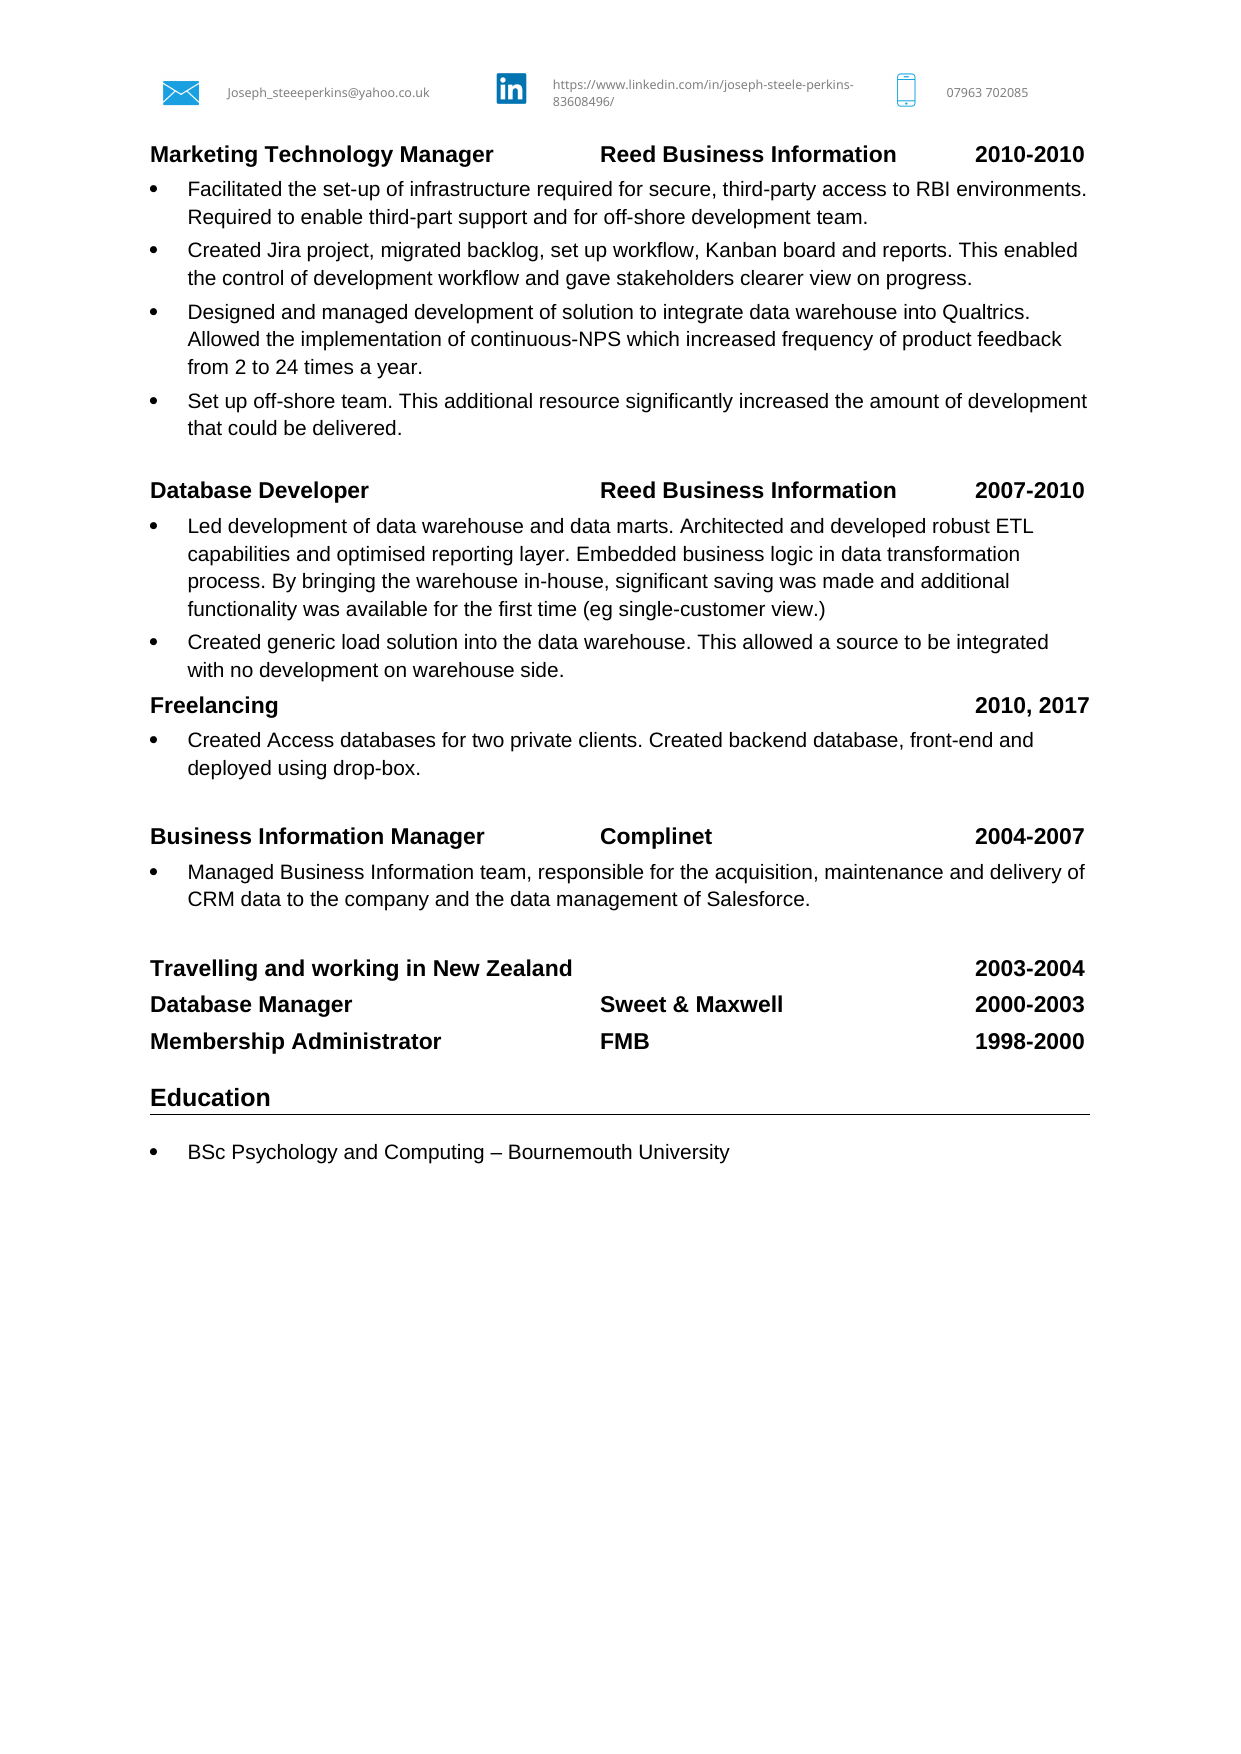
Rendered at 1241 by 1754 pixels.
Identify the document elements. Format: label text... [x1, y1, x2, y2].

text Education [150, 1083, 1090, 1114]
text Business Information Manager Complinet 2004-2007 [150, 823, 1090, 849]
list Designed and managed development of solution to integrate data warehouse into Qualtrics. Allowed the implementation of continuous-NPS which increased frequency of product feedback from 2 to 24 times a year. [150, 300, 1090, 379]
text Marketing Technology Manager Reed Business Information 2010-2010 [150, 141, 1090, 167]
list BSc Psychology and Computing – Bournemouth University [150, 1140, 1090, 1164]
picture [496, 73, 527, 104]
text Database Manager Sweet & Maxwell 2000-2003 [150, 991, 1090, 1017]
text Freelancing 2010, 2017 [150, 692, 1090, 718]
list Created Access databases for two private clients. Created backend database, front-end and deployed using drop-box. [150, 728, 1090, 779]
picture [161, 73, 200, 113]
list Set up off-shore team. This additional resource significantly increased the amount of development that could be delivered. [150, 388, 1090, 440]
text Database Developer Reed Business Information 2007-2010 [150, 477, 1090, 504]
list Managed Business Information team, responsible for the acquisition, maintenance and delivery of CRM data to the company and the data management of Salesforce. [150, 859, 1090, 911]
list Created Jira project, migrated backlog, set up workflow, Kanban board and reports. This enabled the control of development workflow and gave stakeholders clearer view on progress. [150, 238, 1090, 290]
list Led development of data warehouse and data marts. Architected and developed robust ETL capabilities and optimised reporting layer. Embedded business logic in data transformation process. By bringing the warehouse in-house, significant saving was made and additional functionality was available for the first time (eg single-customer view.) [150, 514, 1090, 620]
text Travelling and working in New Zealand 2003-2004 [150, 955, 1090, 981]
picture [890, 73, 923, 107]
text Membership Administrator FMB 1998-2000 [150, 1028, 1090, 1054]
list Created generic load solution into the data warehouse. This allowed a source to be integrated with no development on warehouse side. [150, 630, 1090, 682]
list Facilitated the set-up of infrastructure required for secure, third-party access to RBI environments. Required to enable third-part support and for off-shore development team. [150, 177, 1090, 228]
